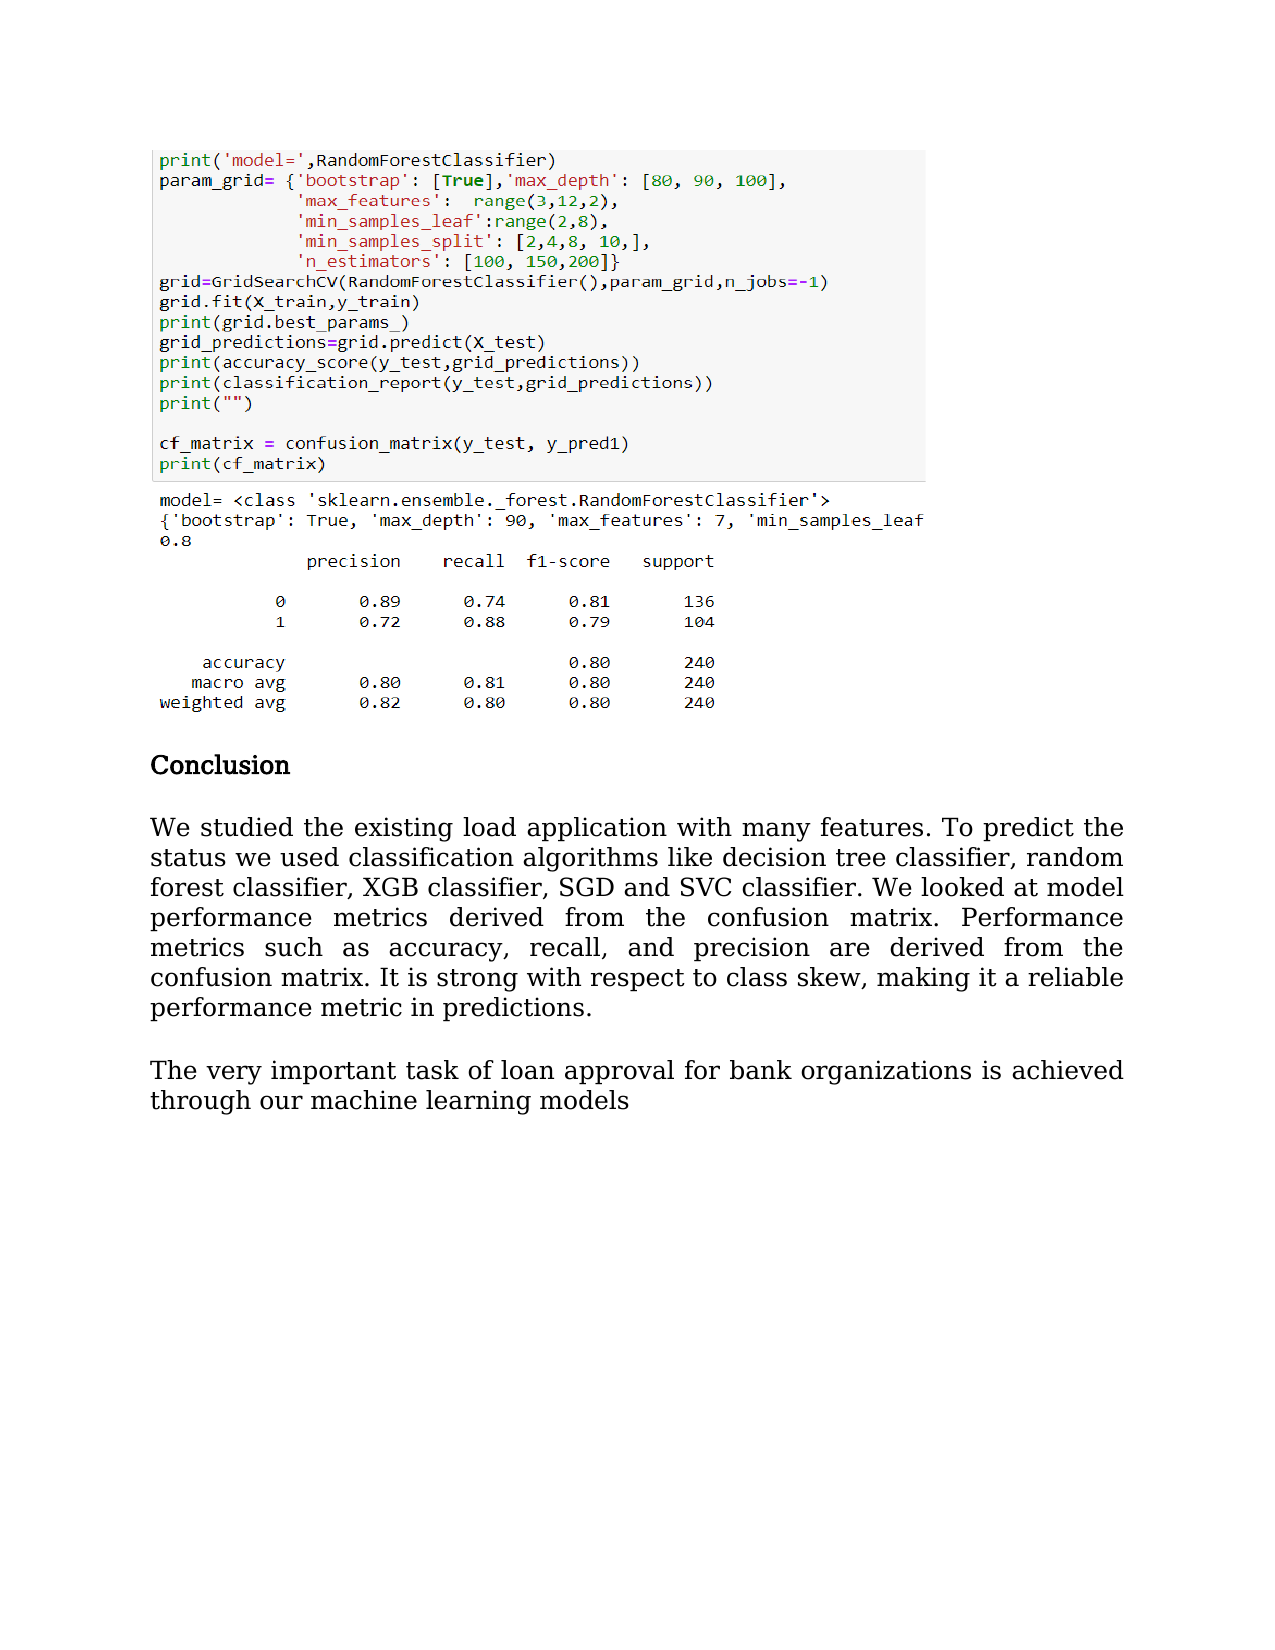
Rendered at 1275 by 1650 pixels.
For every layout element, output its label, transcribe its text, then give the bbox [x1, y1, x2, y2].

text The very important task of loan approval for bank organizations is achieved through our machine learning models [150, 1054, 1125, 1114]
text Conclusion [150, 749, 1125, 779]
picture [150, 150, 926, 724]
text We studied the existing load application with many features. To predict the status we used classification algorithms like decision tree classifier, random forest classifier, XGB classifier, SGD and SVC classifier. We looked at model performance metrics derived from the confusion matrix. Performance metrics such as accuracy, recall, and precision are derived from the confusion matrix. It is strong with respect to class skew, making it a reliable performance metric in predictions. [150, 812, 1125, 1022]
